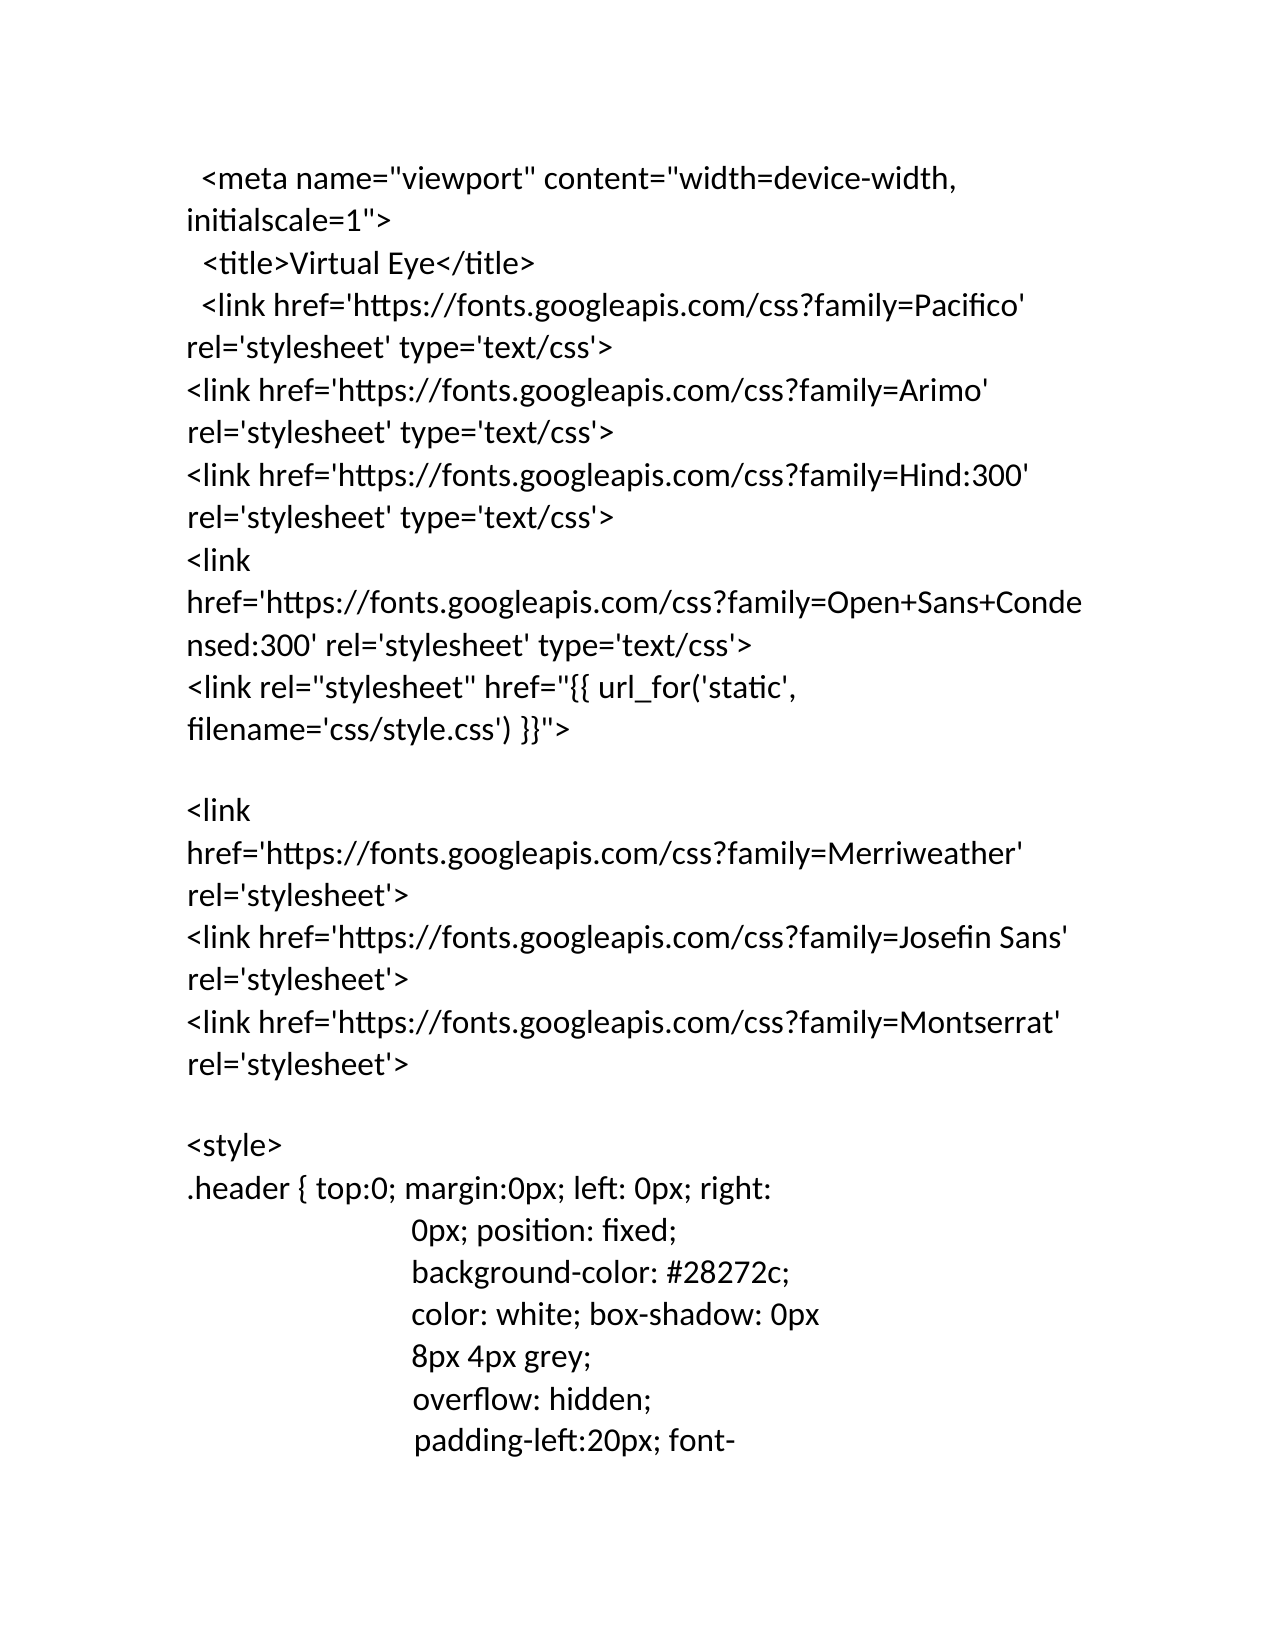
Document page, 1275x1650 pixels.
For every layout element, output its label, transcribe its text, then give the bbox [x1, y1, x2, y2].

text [412, 1377, 763, 1460]
text <style> [186, 1124, 1084, 1165]
text <link href='https://fonts.googleapis.com/css?family=Josefin Sans' rel='stylesheet'> [186, 917, 1084, 999]
text href='https://fonts.googleapis.com/css?family=Merriweather' rel='stylesheet'> [186, 832, 1084, 914]
text <title>Virtual Eye</title> [202, 242, 1084, 282]
text <link href='https://fonts.googleapis.com/css?family=Hind:300' rel='stylesheet' type='text/css'> [186, 454, 1084, 536]
text <link [186, 538, 1084, 579]
text <link href='https://fonts.googleapis.com/css?family=Pacifico' rel='stylesheet' type='text/css'> [186, 284, 1084, 367]
text <link href='https://fonts.googleapis.com/css?family=Arimo' rel='stylesheet' type='text/css'> [186, 369, 1084, 452]
text href='https://fonts.googleapis.com/css?family=Open+Sans+Conde [186, 581, 1084, 622]
text <meta name="viewport" content="width=device-width, initialscale=1"> [186, 157, 1084, 239]
text <link [186, 789, 1084, 830]
text <link href='https://fonts.googleapis.com/css?family=Montserrat' rel='stylesheet'> [186, 1001, 1084, 1084]
text .header { top:0; margin:0px; left: 0px; right: 0px; position: fixed; background-color: #28272c; color: white; box-shadow: 0px 8px 4px grey; [186, 1167, 828, 1375]
text nsed:300' rel='stylesheet' type='text/css'> <link rel="stylesheet" href="{{ url_for('static', filename='css/style.css') }}"> [186, 624, 817, 749]
